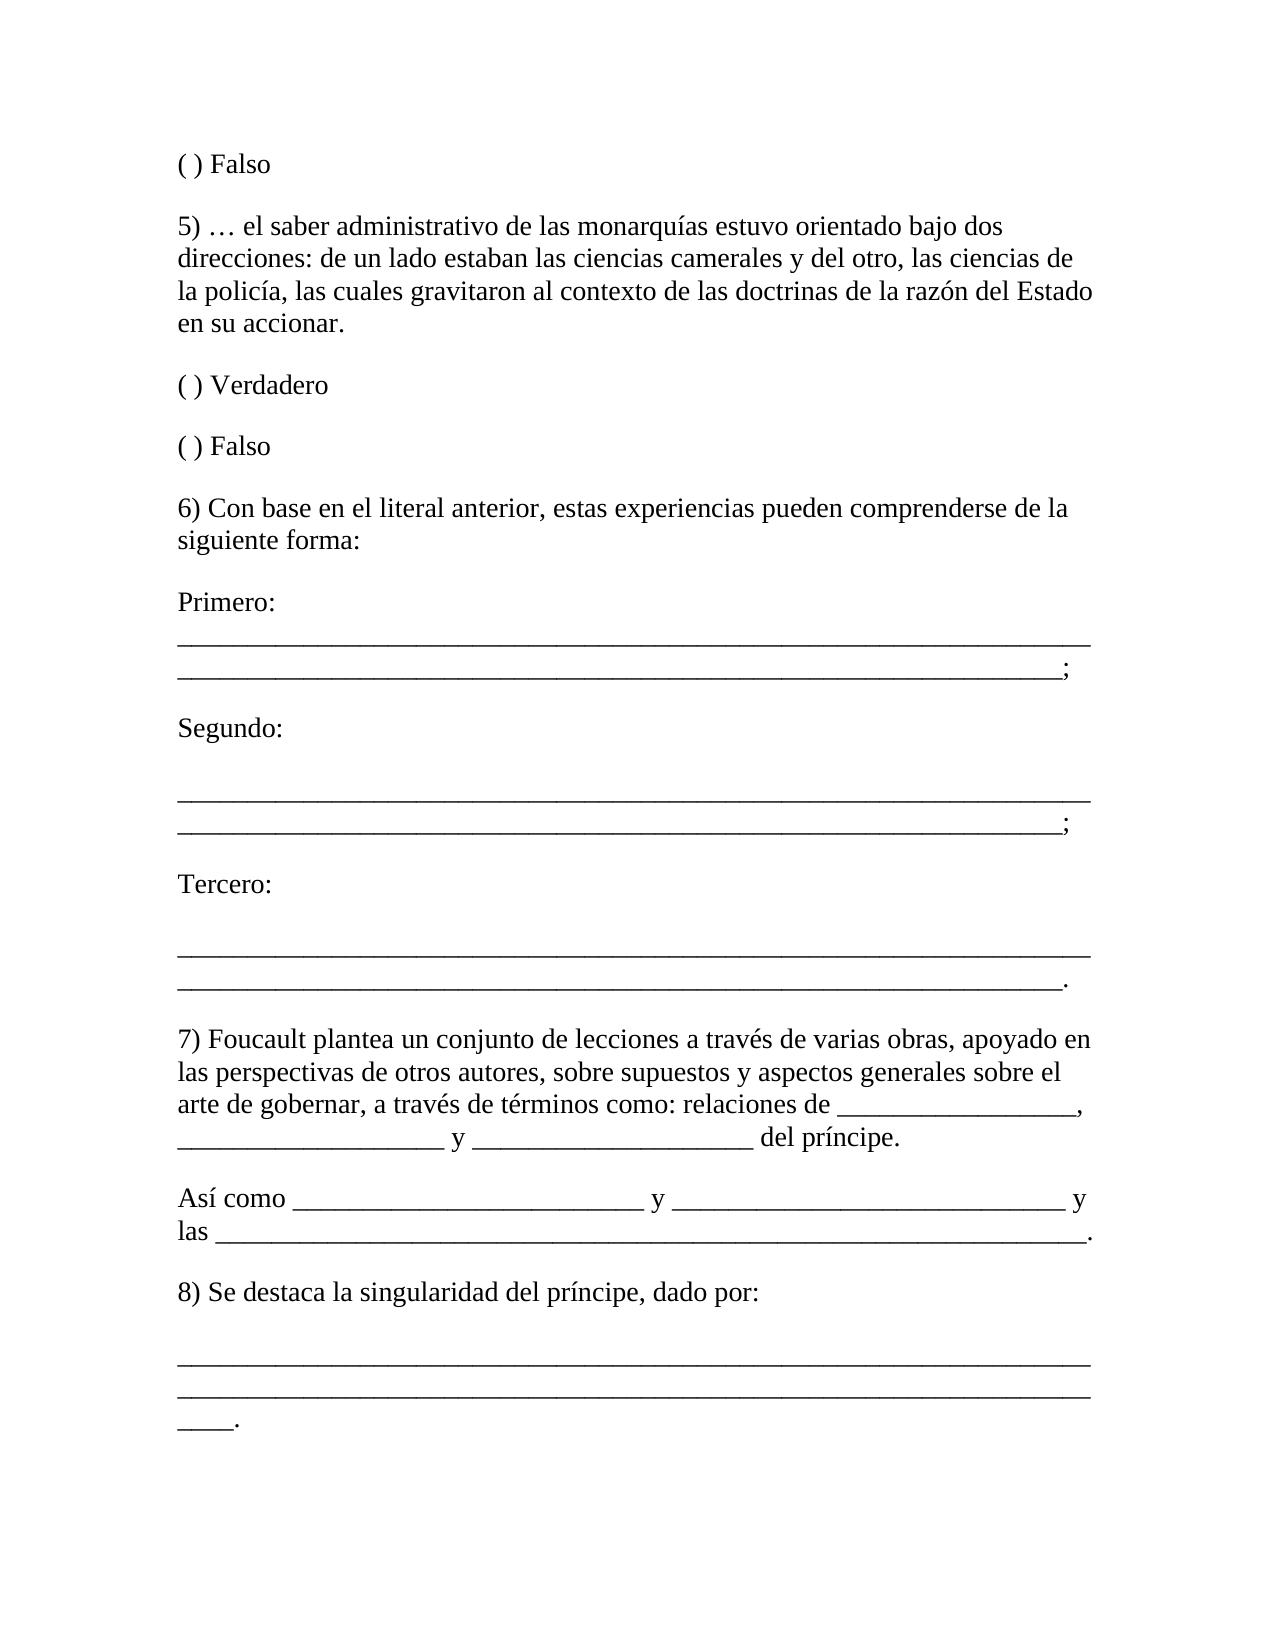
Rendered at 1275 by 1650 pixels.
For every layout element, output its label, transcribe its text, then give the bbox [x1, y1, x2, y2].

text Primero: ________________________________________________________________________________________________________________________________; [177, 585, 1098, 682]
text Así como _________________________ y ____________________________ y las ______________________________________________________________. [177, 1181, 1098, 1246]
text 6) Con base en el literal anterior, estas experiencias pueden comprenderse de la siguiente forma: [177, 491, 1098, 556]
text ( ) Falso [177, 429, 1098, 462]
text ________________________________________________________________________________________________________________________________; [177, 773, 1098, 838]
text 8) Se destaca la singularidad del príncipe, dado por: [177, 1275, 1098, 1307]
text ( ) Falso [177, 148, 1098, 180]
text ______________________________________________________________________________________________________________________________________. [177, 1337, 1098, 1434]
text ________________________________________________________________________________________________________________________________. [177, 928, 1098, 993]
text ( ) Verdadero [177, 368, 1098, 400]
text 5) … el saber administrativo de las monarquías estuvo orientado bajo dos direcciones: de un lado estaban las ciencias camerales y del otro, las ciencias de la policía, las cuales gravitaron al contexto de las doctrinas de la razón del Estado en su accionar. [177, 209, 1098, 339]
text Tercero: [177, 867, 1098, 899]
text 7) Foucault plantea un conjunto de lecciones a través de varias obras, apoyado en las perspectivas de otros autores, sobre supuestos y aspectos generales sobre el arte de gobernar, a través de términos como: relaciones de _________________, ___________________ y ____________________ del príncipe. [177, 1022, 1098, 1152]
text Segundo: [177, 711, 1098, 744]
